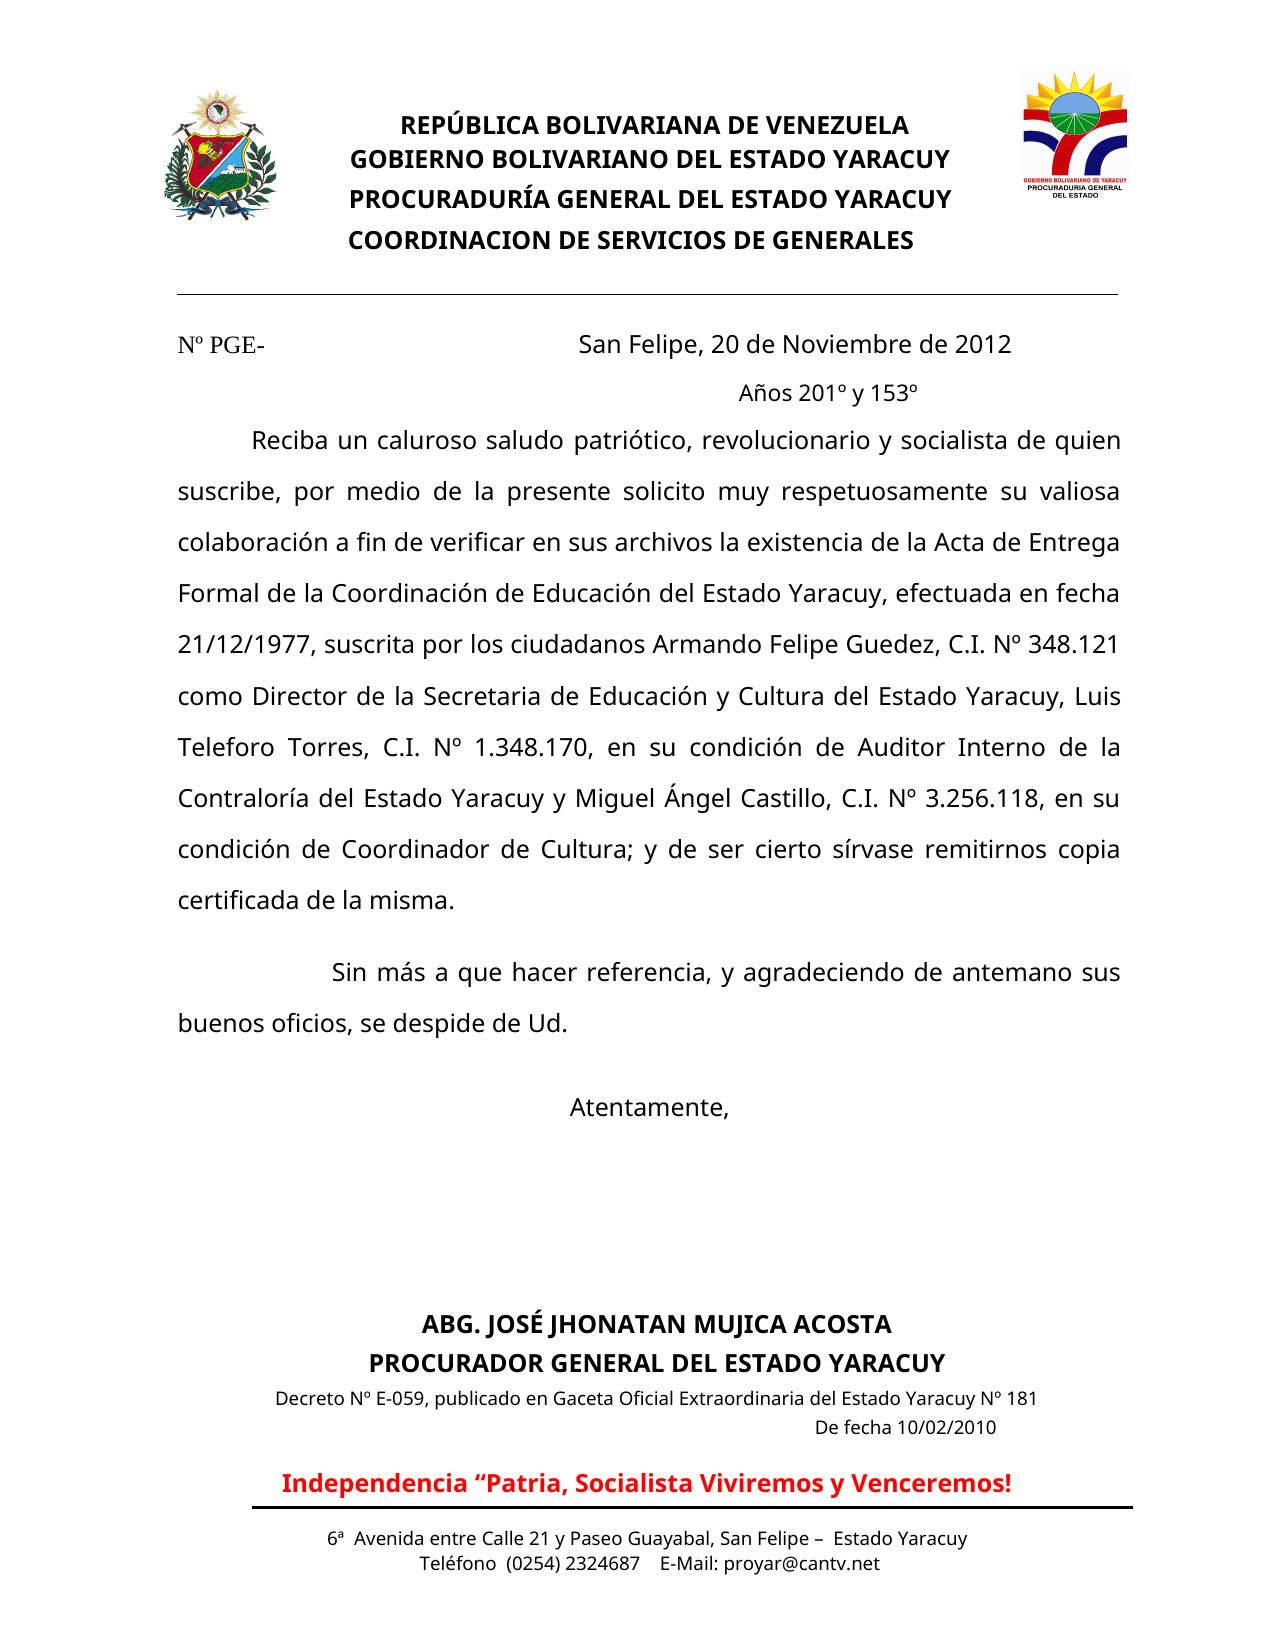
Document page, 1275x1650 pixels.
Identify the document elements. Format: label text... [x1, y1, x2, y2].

text Reciba un caluroso saludo patriótico, revolucionario y socialista de quien suscribe, por medio de la presente solicito muy respetuosamente su valiosa colaboración a fin de verificar en sus archivos la existencia de la Acta de Entrega Formal de la Coordinación de Educación del Estado Yaracuy, efectuada en fecha 21/12/1977, suscrita por los ciudadanos Armando Felipe Guedez, C.I. Nº 348.121 como Director de la Secretaria de Educación y Cultura del Estado Yaracuy, Luis Teleforo Torres, C.I. Nº 1.348.170, en su condición de Auditor Interno de la Contraloría del Estado Yaracuy y Miguel Ángel Castillo, C.I. Nº 3.256.118, en su condición de Coordinador de Cultura; y de ser cierto sírvase remitirnos copia certificada de la misma. [177, 423, 1122, 916]
text Decreto Nº E-059, publicado en Gaceta Oficial Extraordinaria del Estado Yaracuy Nº 181 [177, 1385, 1137, 1410]
text ABG. JOSÉ JHONATAN MUJICA ACOSTA [177, 1307, 1137, 1341]
text De fecha 10/02/2010 [177, 1414, 1137, 1440]
text Atentamente, [177, 1090, 1122, 1124]
text PROCURADOR GENERAL DEL ESTADO YARACUY [177, 1346, 1137, 1380]
picture [164, 89, 277, 221]
text Sin más a que hacer referencia, y agradeciendo de antemano sus buenos oficios, se despide de Ud. [177, 954, 1122, 1039]
picture [1021, 68, 1130, 200]
